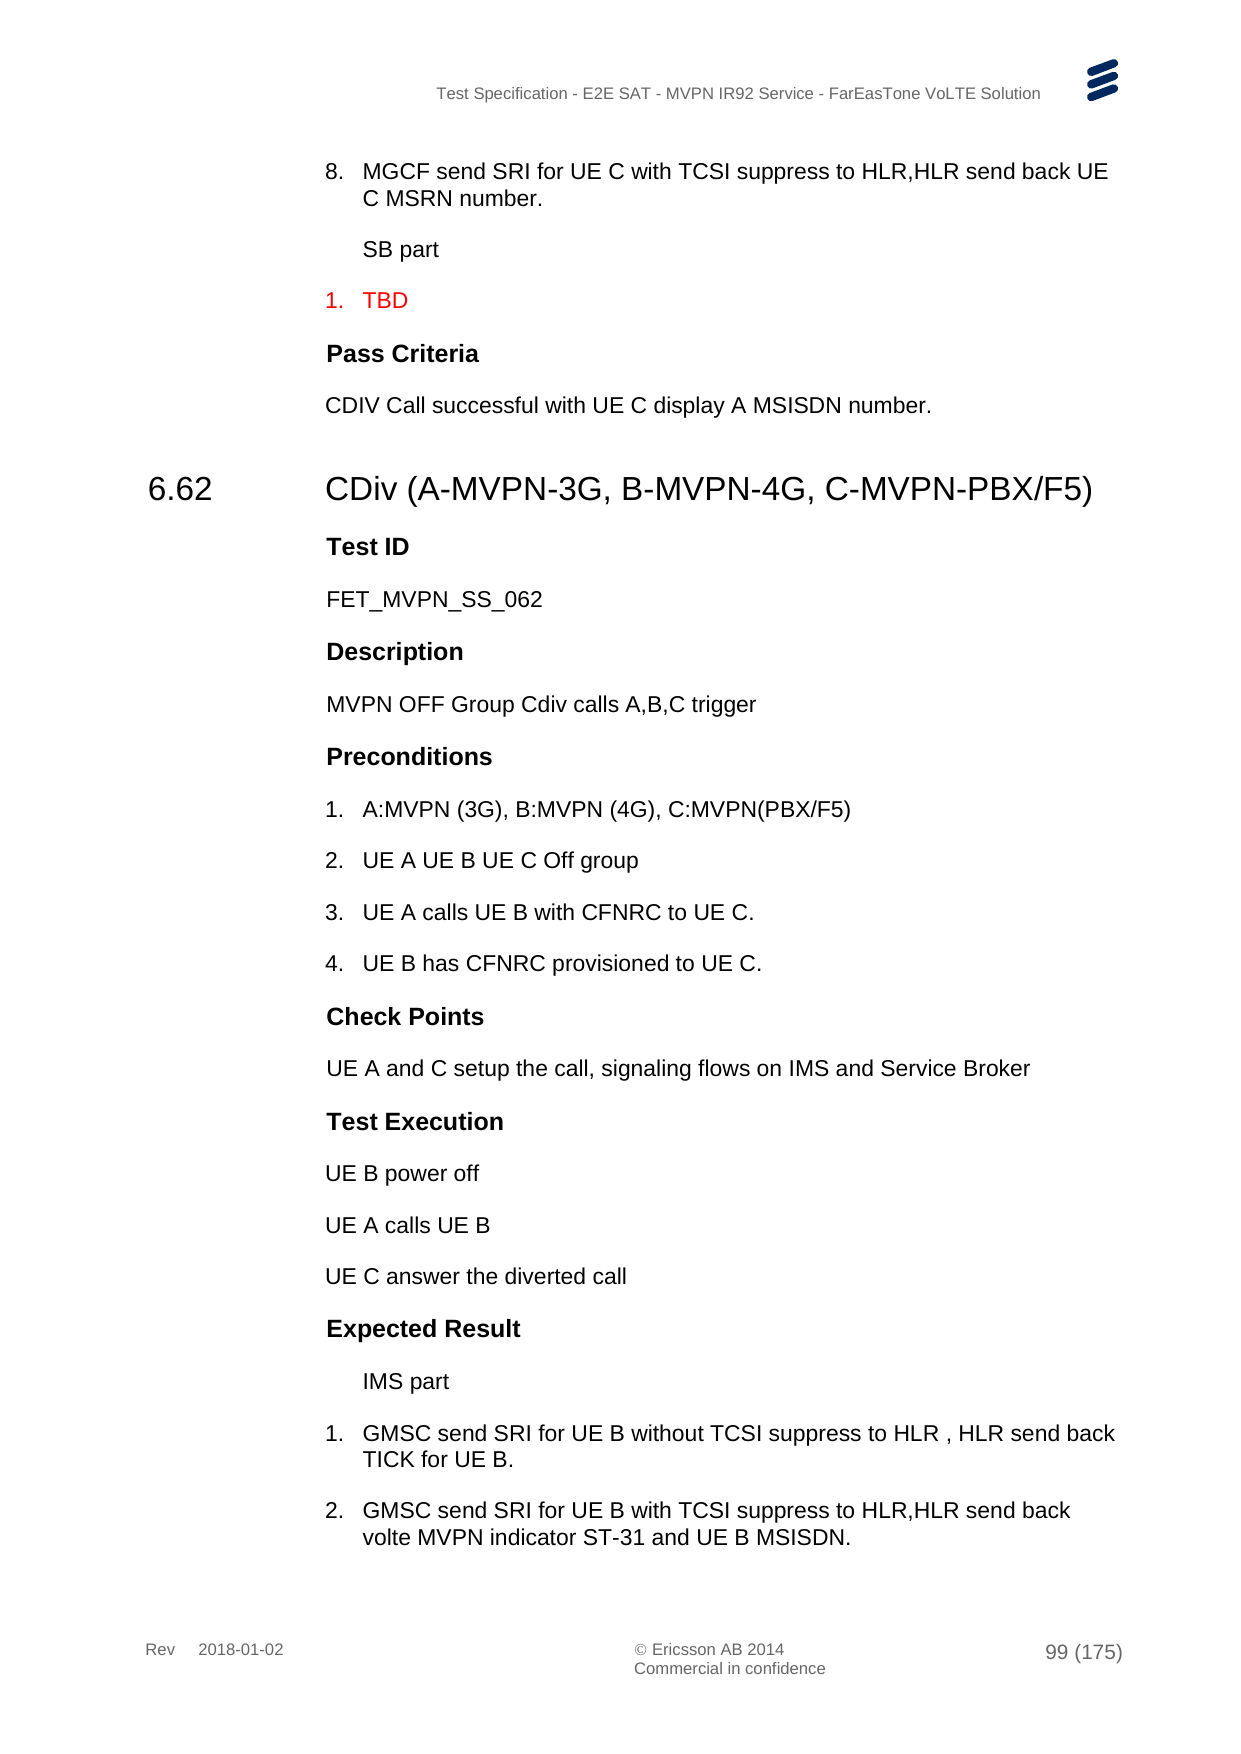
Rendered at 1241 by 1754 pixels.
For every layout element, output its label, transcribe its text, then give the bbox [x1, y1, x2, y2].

list GMSC send SRI for UE B with TCSI suppress to HLR,HLR send back volte MVPN indicator ST-31 and UE B MSISDN. [325, 1497, 1122, 1550]
text CDIV Call successful with UE C display A MSISDN number. [325, 392, 1122, 419]
text FET_MVPN_SS_062 [326, 586, 1122, 612]
text Pass Criteria [326, 338, 1122, 367]
list A:MVPN (3G), B:MVPN (4G), C:MVPN(PBX/F5) [325, 796, 1122, 822]
text Description [326, 637, 1122, 666]
text Check Points [326, 1001, 1122, 1030]
list UE A calls UE B with CFNRC to UE C. [325, 899, 1122, 925]
text UE A calls UE B [325, 1212, 1122, 1238]
list UE B has CFNRC provisioned to UE C. [325, 950, 1122, 976]
text Expected Result [326, 1314, 1122, 1343]
text Test ID [326, 532, 1122, 561]
text Test Execution [326, 1107, 1122, 1135]
text UE C answer the diverted call [325, 1263, 1122, 1289]
list UE A UE B UE C Off group [325, 847, 1122, 874]
text SB part [362, 236, 1122, 262]
text Preconditions [326, 742, 1122, 771]
subtitle CDiv (A-MVPN-3G, B-MVPN-4G, C-MVPN-PBX/F5) [148, 469, 1122, 507]
text IMS part [362, 1368, 1122, 1394]
list MGCF send SRI for UE C with TCSI suppress to HLR,HLR send back UE C MSRN number. [325, 158, 1122, 211]
list TBD [325, 287, 1122, 313]
text UE A and C setup the call, signaling flows on IMS and Service Broker [326, 1055, 1122, 1082]
text MVPN OFF Group Cdiv calls A,B,C trigger [326, 691, 1122, 717]
list GMSC send SRI for UE B without TCSI suppress to HLR , HLR send back TICK for UE B. [325, 1419, 1122, 1472]
text UE B power off [325, 1160, 1122, 1187]
